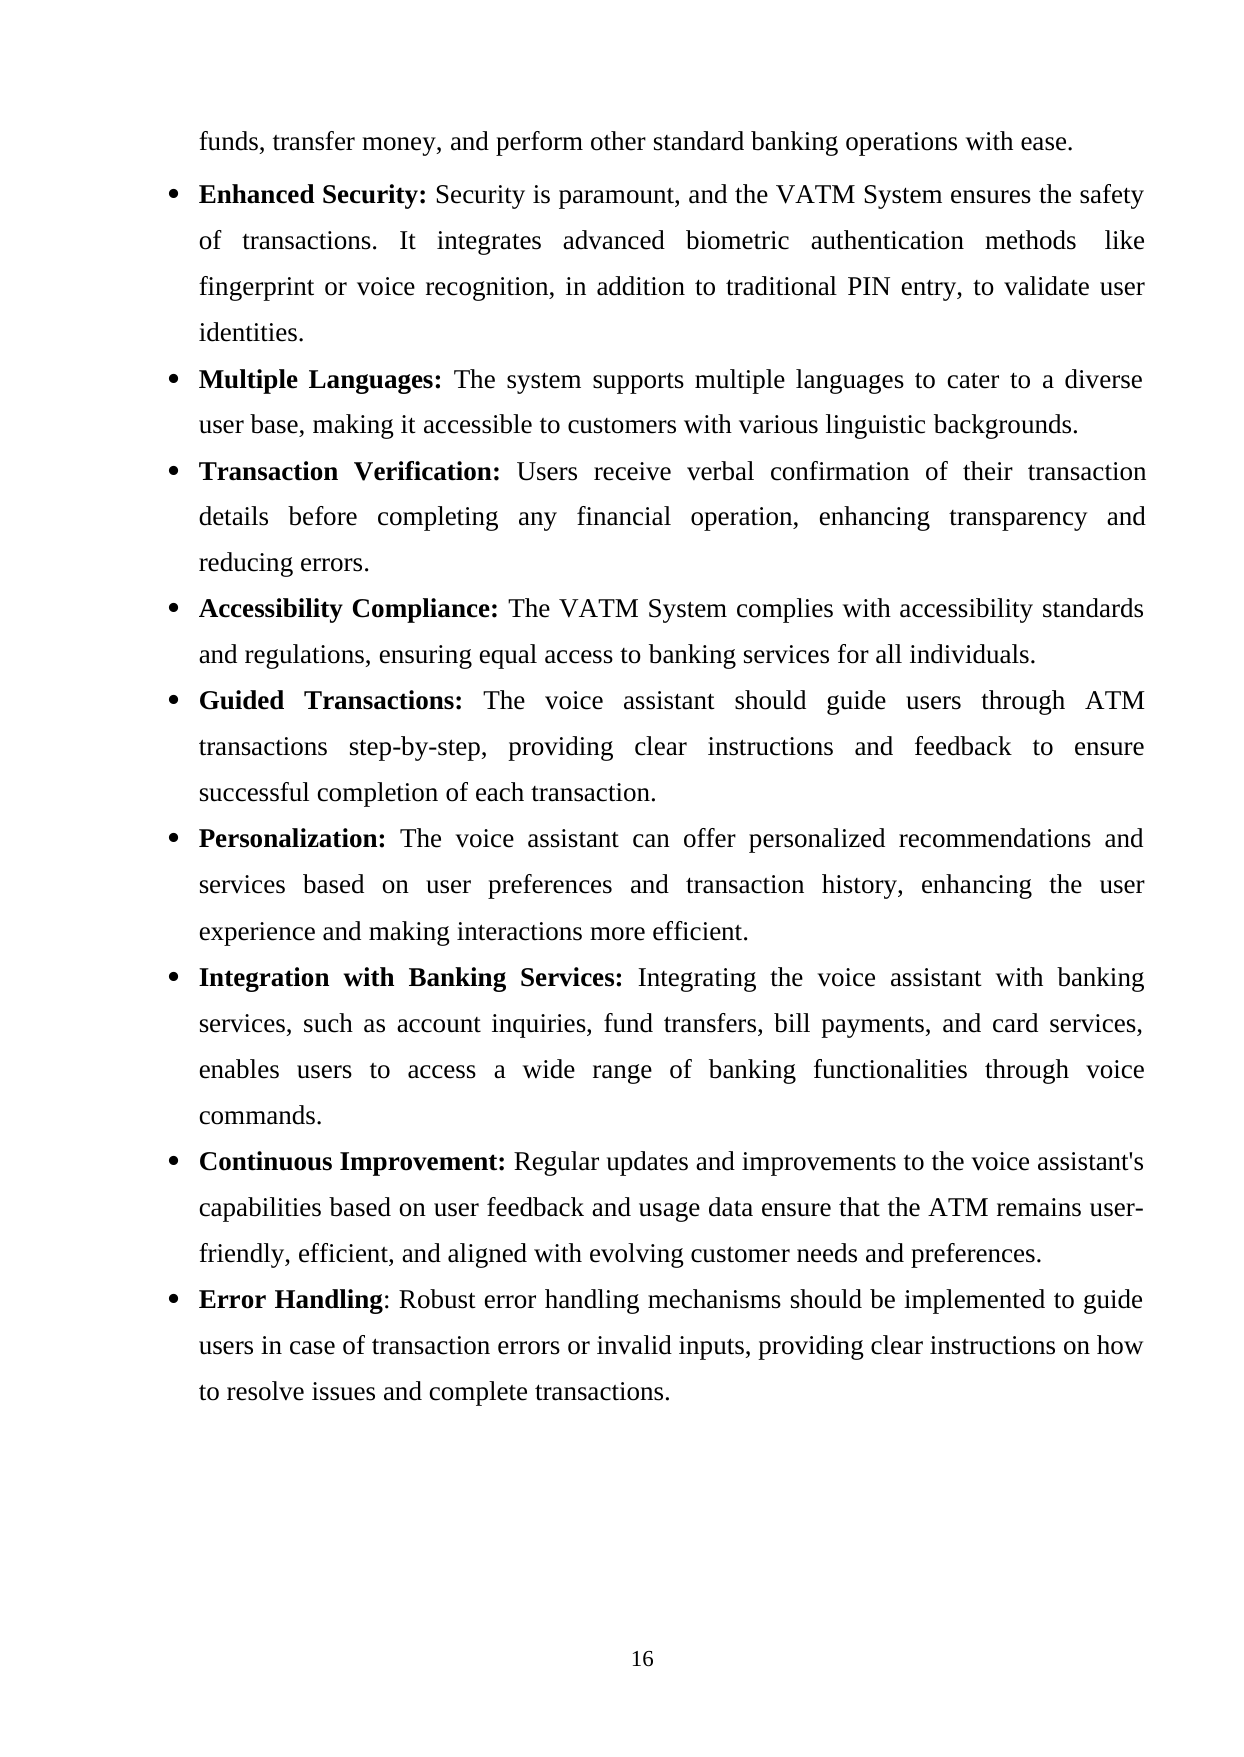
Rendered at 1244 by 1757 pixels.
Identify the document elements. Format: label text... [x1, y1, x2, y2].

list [169, 125, 1147, 156]
list Integration with Banking Services: Integrating the voice assistant with banking services, such as account inquiries, fund transfers, bill payments, and card services, enables users to access a wide range of banking functionalities through voice commands. [169, 961, 1145, 1130]
list Enhanced Security: Security is paramount, and the VATM System ensures the safety of transactions. It integrates advanced biometric authentication methods like fingerprint or voice recognition, in addition to traditional PIN entry, to validate user identities. [169, 178, 1145, 348]
list Guided Transactions: The voice assistant should guide users through ATM transactions step-by-step, providing clear instructions and feedback to ensure successful completion of each transaction. [169, 684, 1145, 807]
list Transaction Verification: Users receive verbal confirmation of their transaction details before completing any financial operation, enhancing transparency and reducing errors. [169, 454, 1146, 577]
list Personalization: The voice assistant can offer personalized recommendations and services based on user preferences and transaction history, enhancing the user experience and making interactions more efficient. [169, 822, 1145, 946]
list Error Handling: Robust error handling mechanisms should be implemented to guide users in case of transaction errors or invalid inputs, providing clear instructions on how to resolve issues and complete transactions. [169, 1283, 1144, 1406]
list Accessibility Compliance: The VATM System complies with accessibility standards and regulations, ensuring equal access to banking services for all individuals. [169, 593, 1145, 669]
list Multiple Languages: The system supports multiple languages to cater to a diverse user base, making it accessible to customers with various linguistic backgrounds. [169, 363, 1144, 439]
list Continuous Improvement: Regular updates and improvements to the voice assistant's capabilities based on user feedback and usage data ensure that the ATM remains user- friendly, efficient, and aligned with evolving customer needs and preferences. [169, 1145, 1145, 1268]
